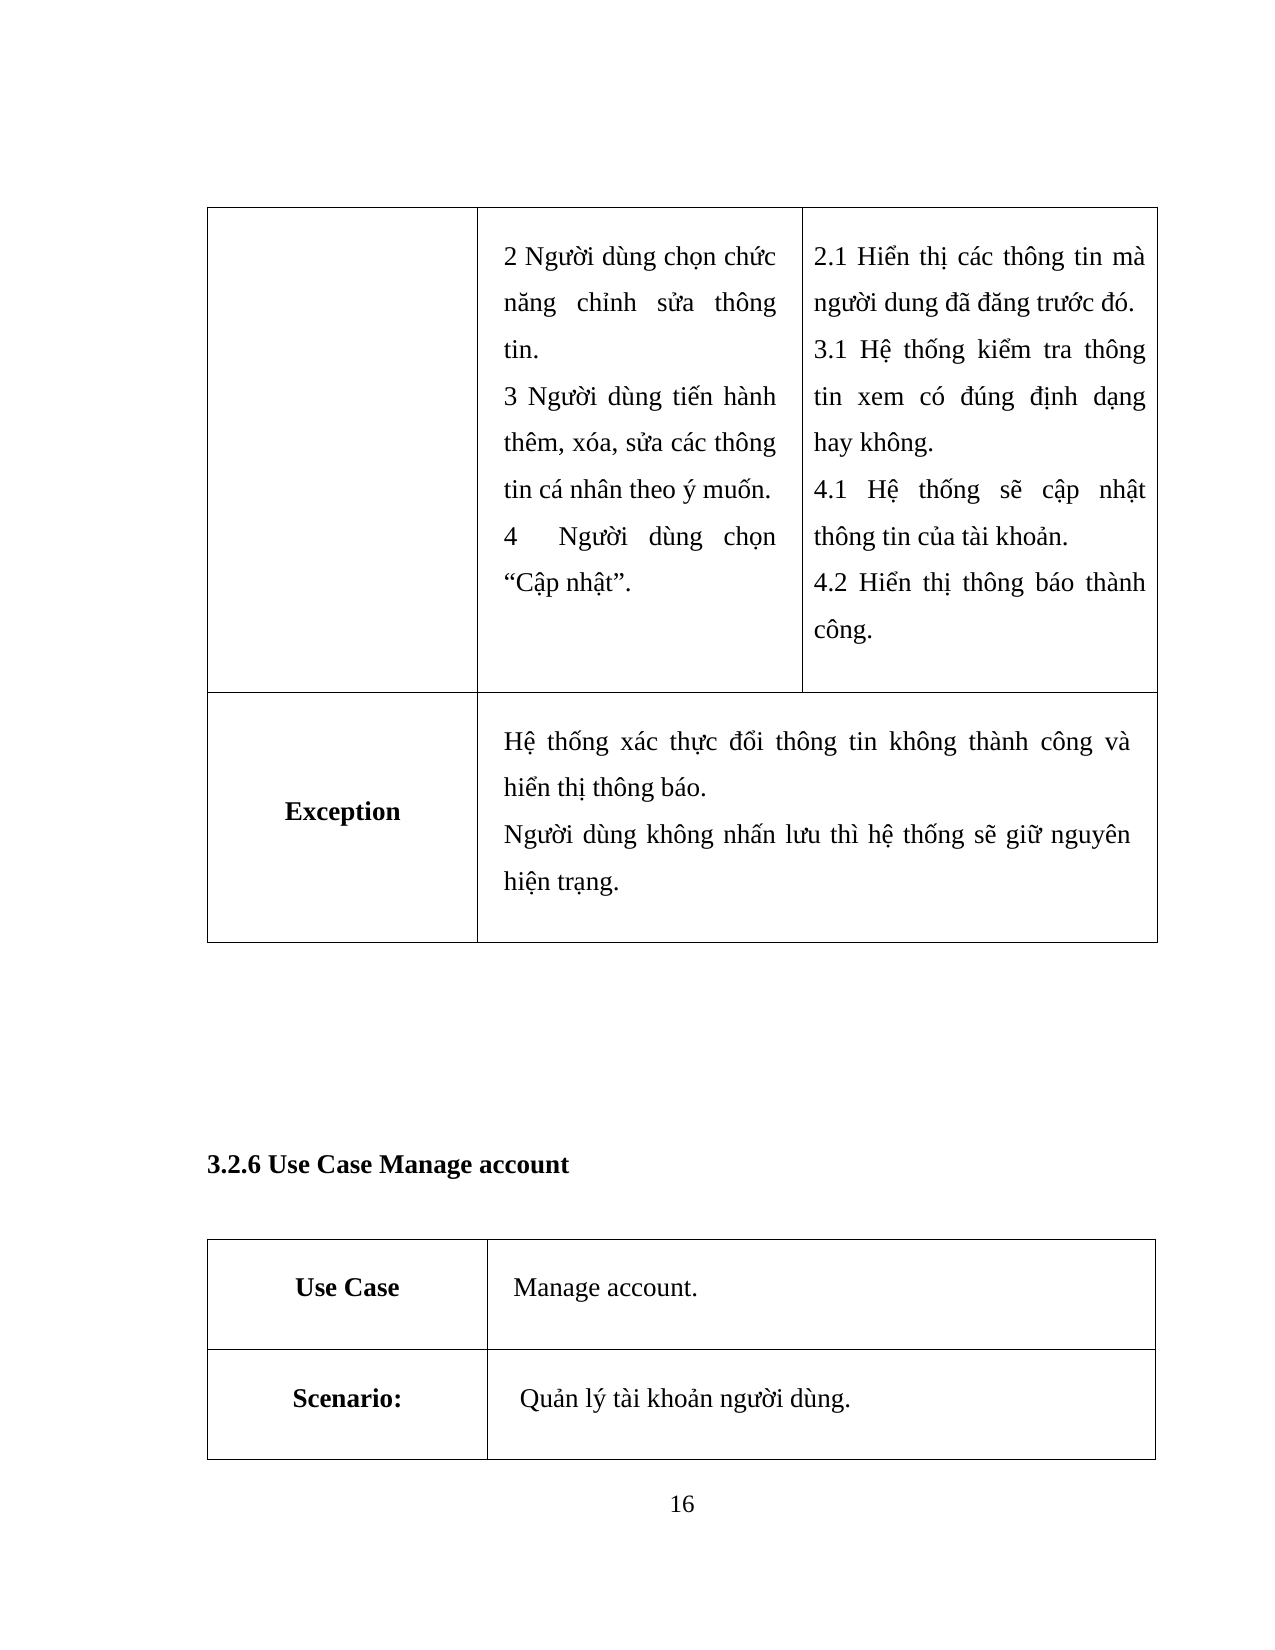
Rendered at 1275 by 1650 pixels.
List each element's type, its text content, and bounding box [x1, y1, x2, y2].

table_cell Hệ thống xác thực đổi thông tin không thành công và hiển thị thông báo. Người dùng không nhấn lưu thì hệ thống sẽ giữ nguyên hiện trạng. [478, 693, 1157, 942]
table_header Manage account. [488, 1240, 1155, 1349]
table_cell Quản lý tài khoản người dùng. [488, 1350, 1155, 1459]
table_cell Exception [208, 693, 477, 942]
subtitle 3.2.6 Use Case Manage account [207, 1149, 1157, 1180]
table_cell Scenario: [208, 1350, 487, 1459]
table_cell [803, 208, 1157, 692]
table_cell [478, 208, 802, 692]
table_header Use Case [208, 1240, 487, 1349]
